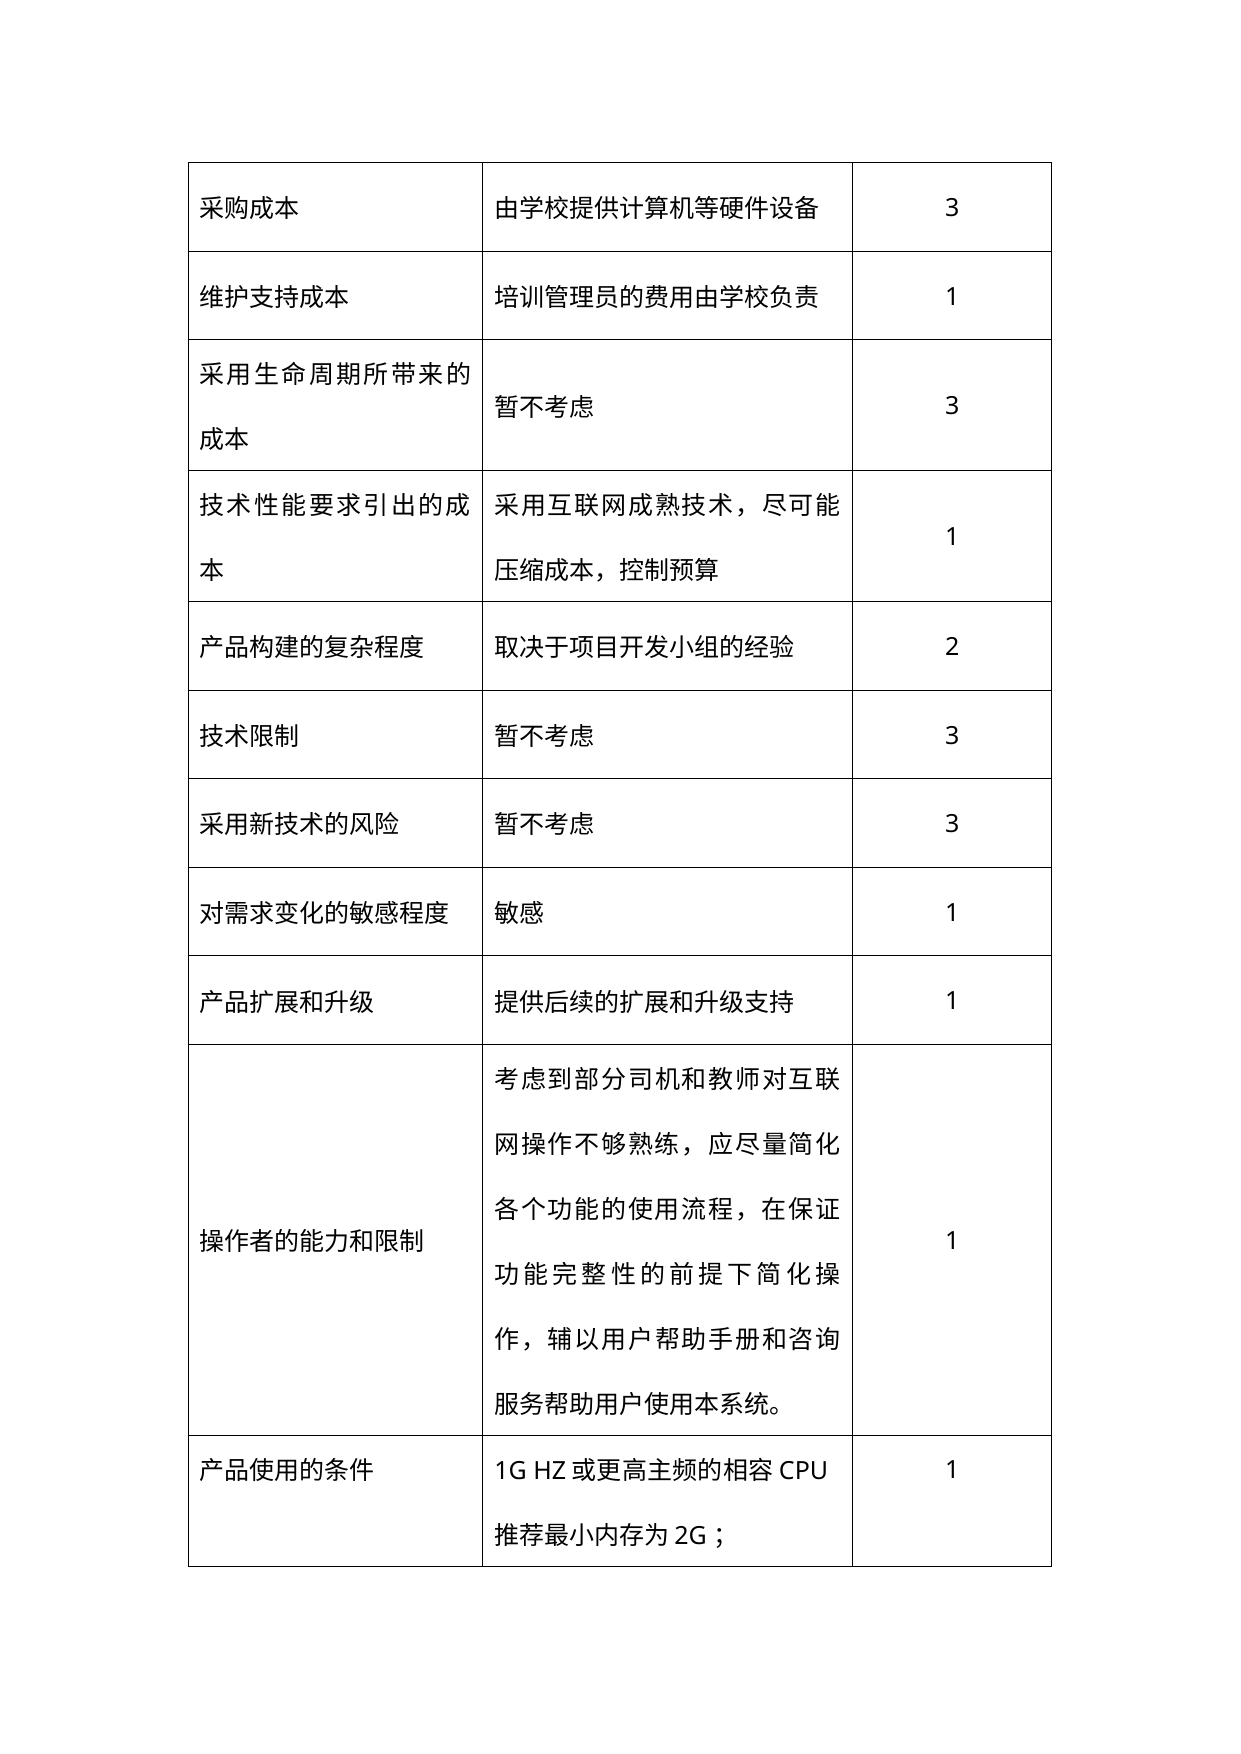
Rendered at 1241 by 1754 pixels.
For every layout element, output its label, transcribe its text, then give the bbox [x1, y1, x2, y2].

table_cell 采用生命周期所带来的成本 [189, 340, 482, 470]
table_cell 1 [853, 471, 1051, 601]
table_cell 2 [853, 602, 1051, 690]
table_cell 采购成本 [189, 163, 482, 251]
table_cell 1 [853, 1045, 1051, 1435]
table_cell 1 [853, 252, 1051, 339]
table_cell 3 [853, 340, 1051, 470]
table_cell 提供后续的扩展和升级支持 [483, 956, 852, 1044]
table_cell 由学校提供计算机等硬件设备 [483, 163, 852, 251]
table_cell 维护支持成本 [189, 252, 482, 339]
table_cell 3 [853, 163, 1051, 251]
table_cell 1 [853, 956, 1051, 1044]
table_cell 操作者的能力和限制 [189, 1045, 482, 1435]
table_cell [483, 1436, 852, 1566]
table_cell 技术限制 [189, 691, 482, 778]
table_cell 敏感 [483, 868, 852, 955]
table_cell 产品使用的条件 [189, 1436, 482, 1566]
table_cell 培训管理员的费用由学校负责 [483, 252, 852, 339]
table_cell 采用互联网成熟技术，尽可能压缩成本，控制预算 [483, 471, 852, 601]
table_cell 采用新技术的风险 [189, 779, 482, 867]
table_cell 暂不考虑 [483, 691, 852, 778]
table_cell 取决于项目开发小组的经验 [483, 602, 852, 690]
table_cell 3 [853, 691, 1051, 778]
table_cell 对需求变化的敏感程度 [189, 868, 482, 955]
table_cell 技术性能要求引出的成本 [189, 471, 482, 601]
table_cell 暂不考虑 [483, 340, 852, 470]
table_cell 1 [853, 868, 1051, 955]
table_cell 3 [853, 779, 1051, 867]
table_cell 考虑到部分司机和教师对互联网操作不够熟练，应尽量简化各个功能的使用流程，在保证功能完整性的前提下简化操作，辅以用户帮助手册和咨询服务帮助用户使用本系统。 [483, 1045, 852, 1435]
table_cell 1 [853, 1436, 1051, 1566]
table_cell 暂不考虑 [483, 779, 852, 867]
table_cell 产品构建的复杂程度 [189, 602, 482, 690]
table_cell 产品扩展和升级 [189, 956, 482, 1044]
